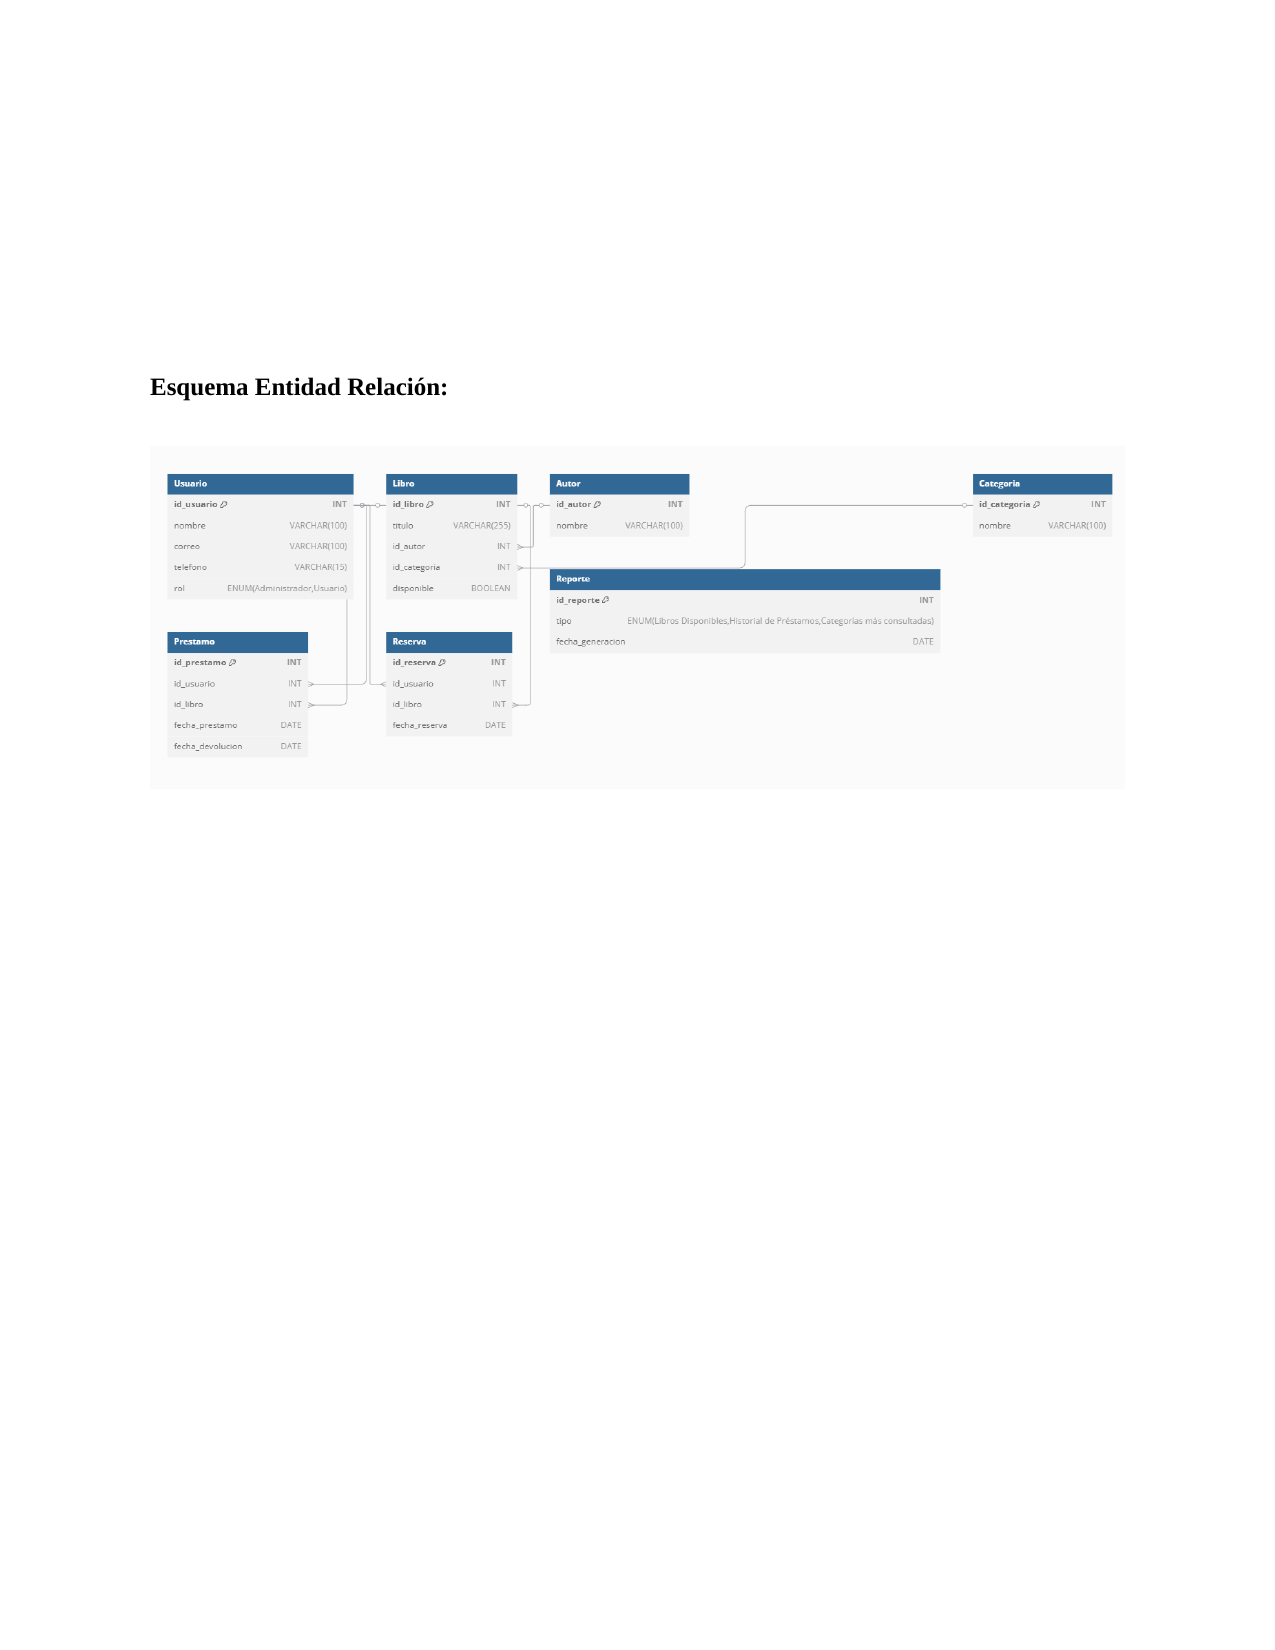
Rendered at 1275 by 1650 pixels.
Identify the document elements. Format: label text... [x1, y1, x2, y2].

picture [150, 446, 1125, 789]
text Esquema Entidad Relación: [150, 372, 1125, 401]
